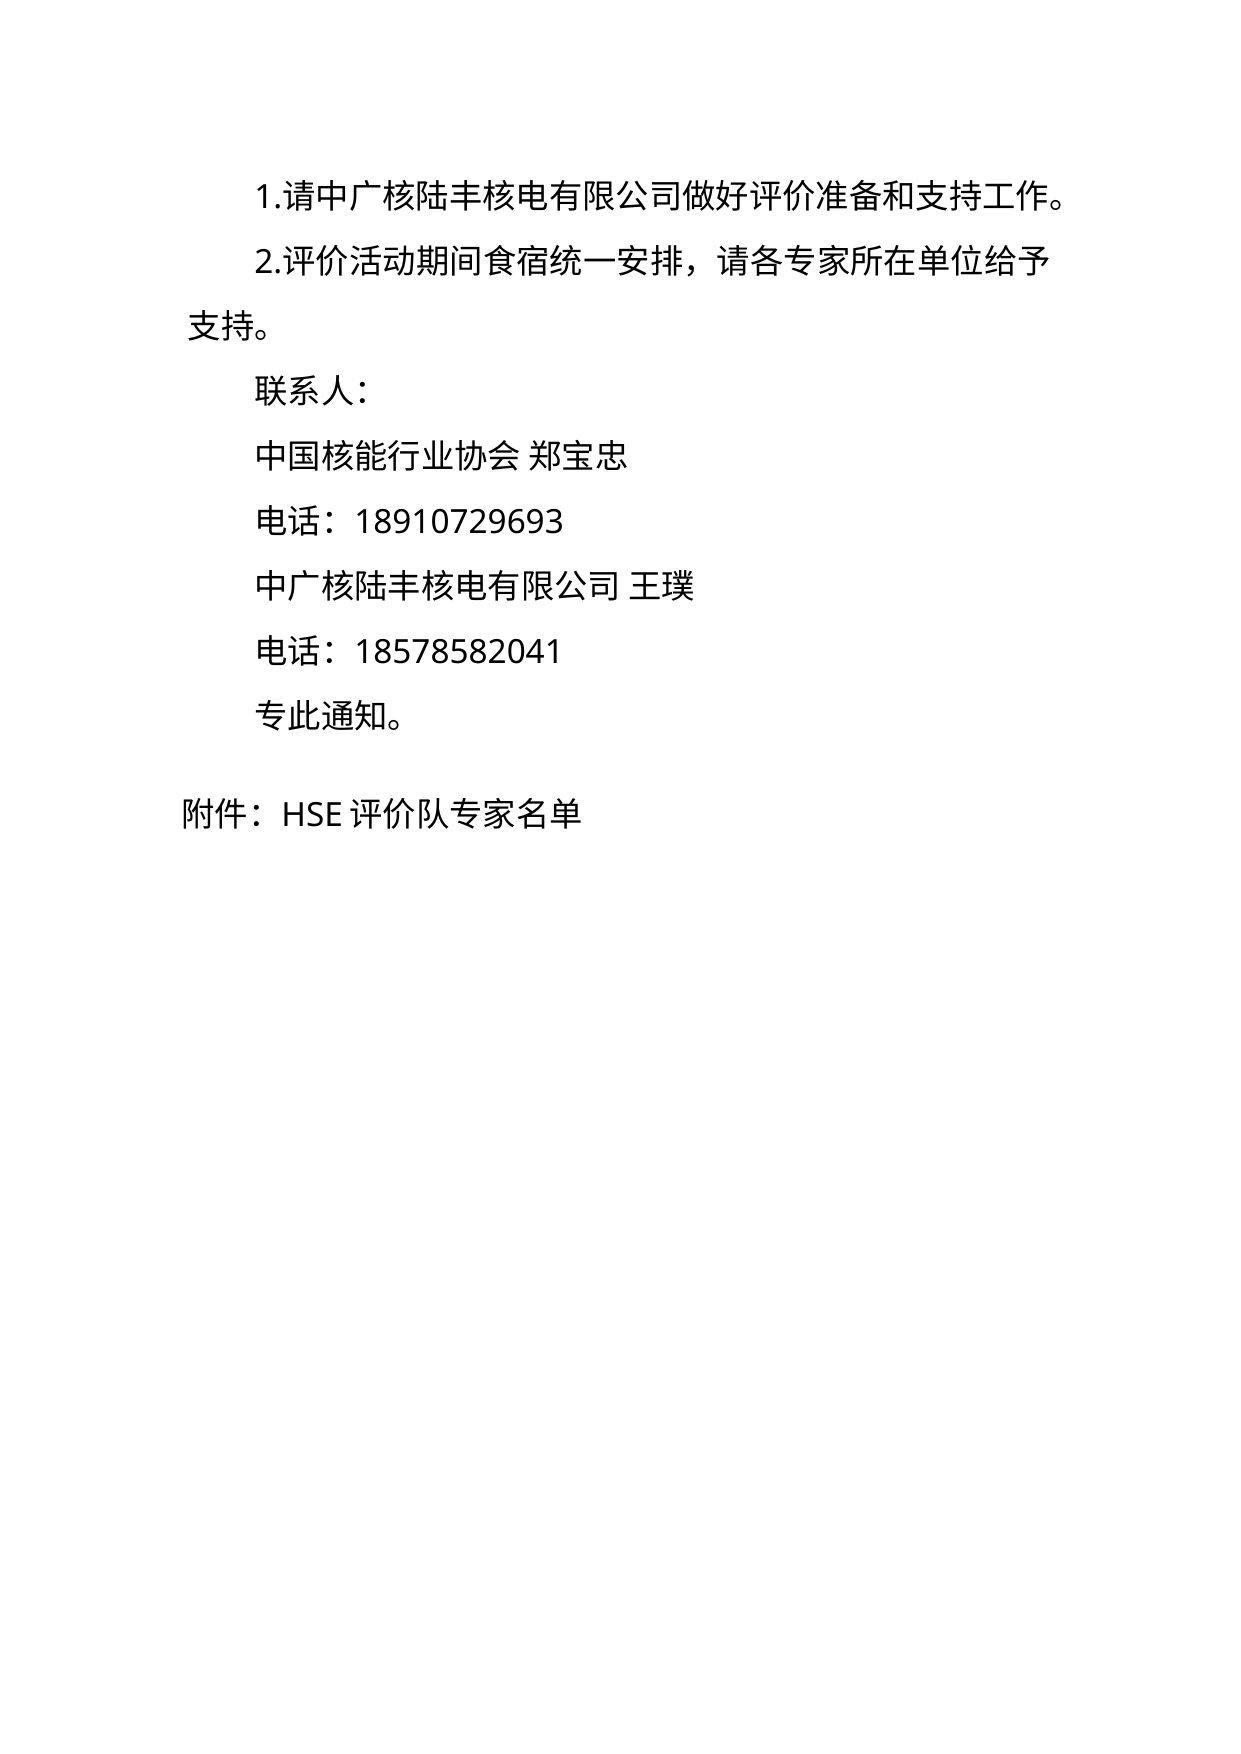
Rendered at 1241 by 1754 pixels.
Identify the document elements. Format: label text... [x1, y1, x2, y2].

text 电话：18578582041 [187, 617, 1053, 682]
list 联系人： [187, 357, 1053, 422]
text 1.请中广核陆丰核电有限公司做好评价准备和支持工作。 [187, 162, 1053, 227]
text 附件：HSE评价队专家名单 [181, 779, 1083, 844]
list 中国核能行业协会 郑宝忠 [187, 422, 1053, 487]
list 电话：18910729693 [187, 487, 1053, 552]
text 2.评价活动期间食宿统一安排，请各专家所在单位给予支持。 [187, 227, 1053, 357]
text 专此通知。 [187, 682, 1053, 747]
text 中广核陆丰核电有限公司 王璞 [187, 552, 1053, 617]
